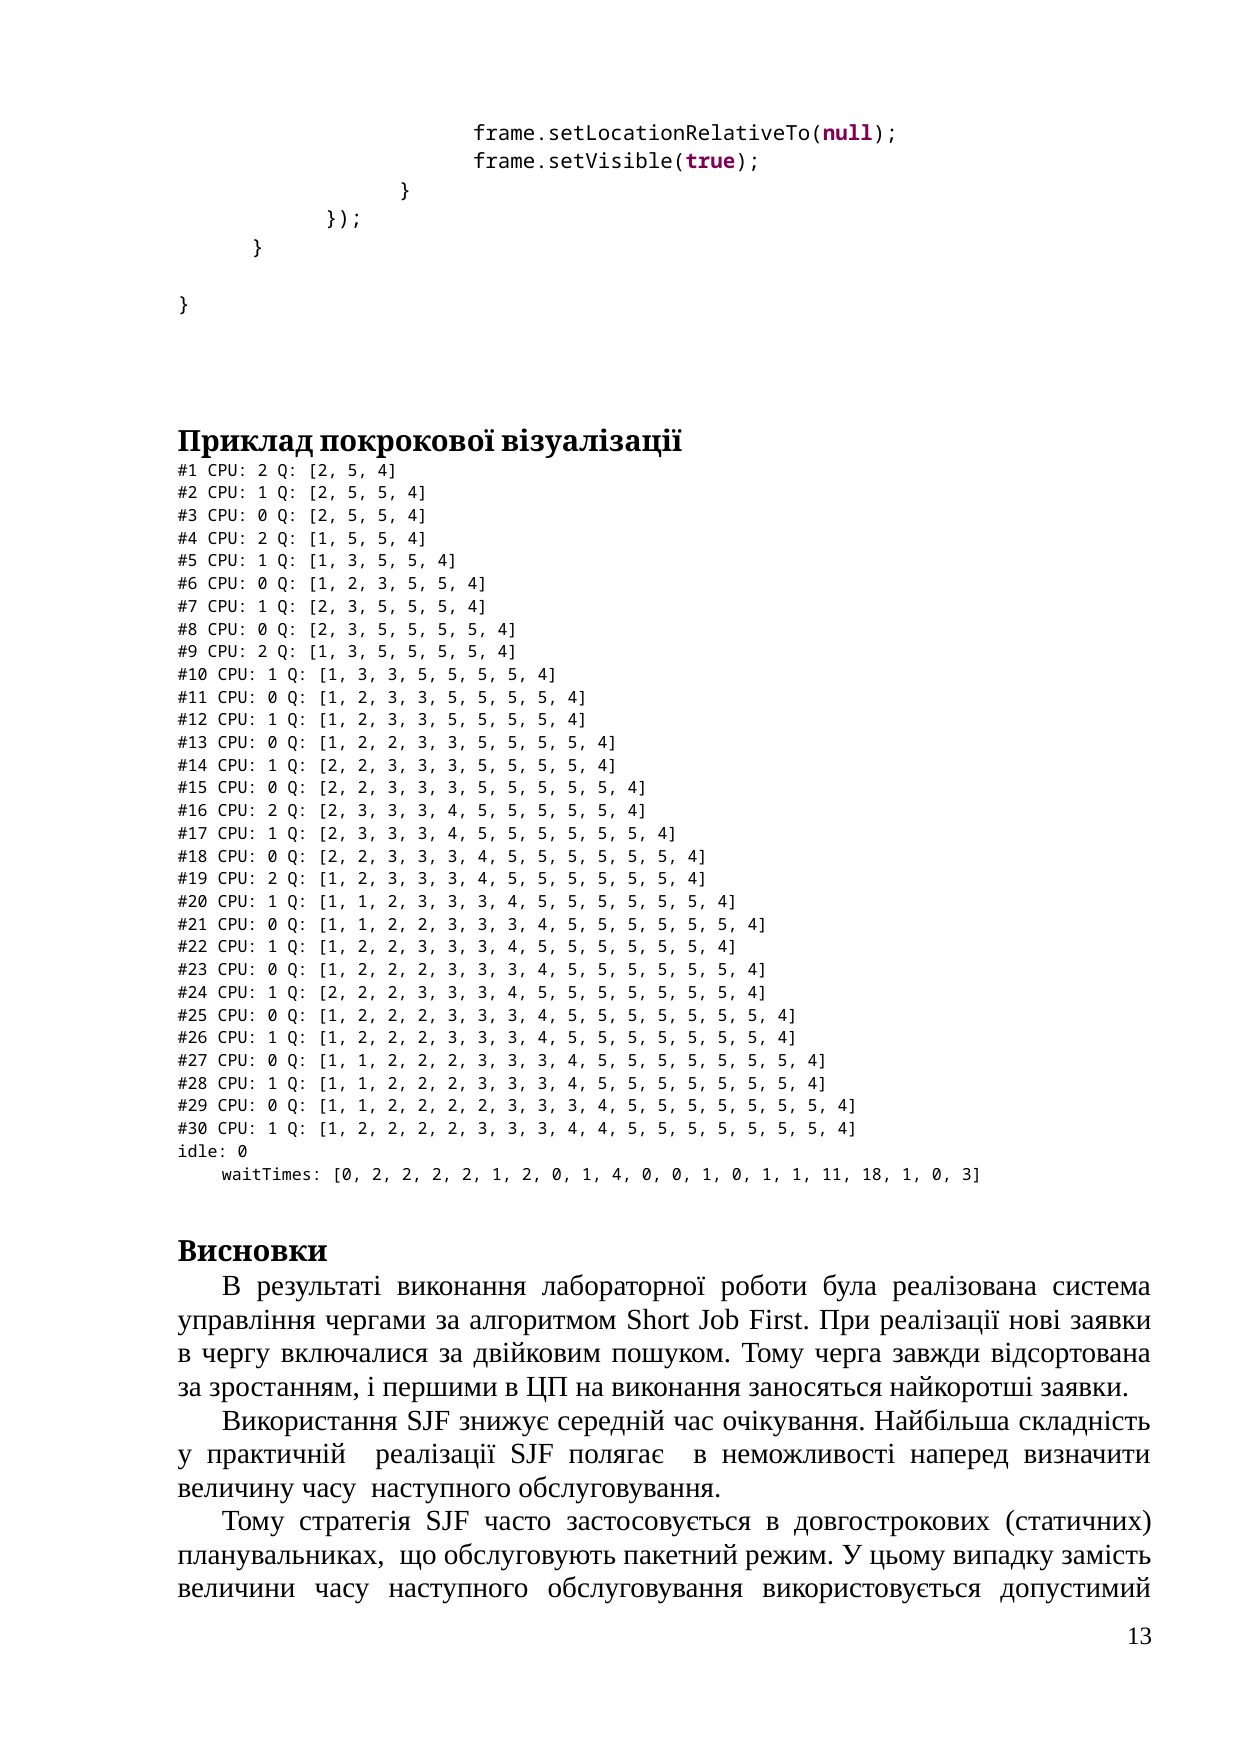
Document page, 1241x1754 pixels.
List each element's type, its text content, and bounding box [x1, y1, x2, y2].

text #3 CPU: 0 Q: [2, 5, 5, 4] [177, 504, 1152, 526]
text #1 CPU: 2 Q: [2, 5, 4] [177, 458, 1152, 481]
text frame.setLocationRelativeTo(null); [177, 118, 1152, 147]
text #27 CPU: 0 Q: [1, 1, 2, 2, 2, 3, 3, 3, 4, 5, 5, 5, 5, 5, 5, 5, 4] [177, 1049, 1152, 1071]
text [177, 1503, 1152, 1604]
text }); [177, 203, 1152, 232]
text #29 CPU: 0 Q: [1, 1, 2, 2, 2, 2, 3, 3, 3, 4, 5, 5, 5, 5, 5, 5, 5, 4] [177, 1094, 1152, 1117]
text #22 CPU: 1 Q: [1, 2, 2, 3, 3, 3, 4, 5, 5, 5, 5, 5, 5, 4] [177, 935, 1152, 958]
text #18 CPU: 0 Q: [2, 2, 3, 3, 3, 4, 5, 5, 5, 5, 5, 5, 4] [177, 844, 1152, 867]
text #11 CPU: 0 Q: [1, 2, 3, 3, 5, 5, 5, 5, 4] [177, 685, 1152, 708]
text #26 CPU: 1 Q: [1, 2, 2, 2, 3, 3, 3, 4, 5, 5, 5, 5, 5, 5, 5, 4] [177, 1026, 1152, 1049]
text frame.setVisible(true); [177, 147, 1152, 175]
text В результаті виконання лабораторної роботи була реалізована система управління чергами за алгоритмом Short Job First. При реалізації нові заявки в чергу включалися за двійковим пошуком. Тому черга завжди відсортована за зростанням, і першими в ЦП на виконання заносяться найкоротші заявки. [177, 1268, 1152, 1403]
text #21 CPU: 0 Q: [1, 1, 2, 2, 3, 3, 3, 4, 5, 5, 5, 5, 5, 5, 4] [177, 912, 1152, 935]
text #10 CPU: 1 Q: [1, 3, 3, 5, 5, 5, 5, 4] [177, 663, 1152, 685]
text } [177, 232, 1152, 260]
text #14 CPU: 1 Q: [2, 2, 3, 3, 3, 5, 5, 5, 5, 4] [177, 753, 1152, 776]
text #30 CPU: 1 Q: [1, 2, 2, 2, 2, 3, 3, 3, 4, 4, 5, 5, 5, 5, 5, 5, 5, 4] [177, 1117, 1152, 1139]
text #24 CPU: 1 Q: [2, 2, 2, 3, 3, 3, 4, 5, 5, 5, 5, 5, 5, 5, 4] [177, 981, 1152, 1003]
text waitTimes: [0, 2, 2, 2, 2, 1, 2, 0, 1, 4, 0, 0, 1, 0, 1, 1, 11, 18, 1, 0, 3] [177, 1162, 1152, 1185]
text #2 CPU: 1 Q: [2, 5, 5, 4] [177, 481, 1152, 504]
text Використання SJF знижує середній час очікування. Найбільша складність у практичній реалізації SJF полягає в неможливості наперед визначити величину часу наступного обслуговування. [177, 1403, 1152, 1503]
text #19 CPU: 2 Q: [1, 2, 3, 3, 3, 4, 5, 5, 5, 5, 5, 5, 4] [177, 867, 1152, 890]
text #4 CPU: 2 Q: [1, 5, 5, 4] [177, 526, 1152, 549]
text #25 CPU: 0 Q: [1, 2, 2, 2, 3, 3, 3, 4, 5, 5, 5, 5, 5, 5, 5, 4] [177, 1003, 1152, 1026]
text #15 CPU: 0 Q: [2, 2, 3, 3, 3, 5, 5, 5, 5, 5, 4] [177, 776, 1152, 799]
text #28 CPU: 1 Q: [1, 1, 2, 2, 2, 3, 3, 3, 4, 5, 5, 5, 5, 5, 5, 5, 4] [177, 1071, 1152, 1094]
text #8 CPU: 0 Q: [2, 3, 5, 5, 5, 5, 4] [177, 617, 1152, 640]
text #9 CPU: 2 Q: [1, 3, 5, 5, 5, 5, 4] [177, 640, 1152, 663]
text idle: 0 [177, 1139, 1152, 1162]
subtitle Приклад покрокової візуалізації [177, 425, 1152, 458]
subtitle Висновки [177, 1235, 1152, 1268]
text #7 CPU: 1 Q: [2, 3, 5, 5, 5, 4] [177, 594, 1152, 617]
text #5 CPU: 1 Q: [1, 3, 5, 5, 4] [177, 549, 1152, 572]
text #17 CPU: 1 Q: [2, 3, 3, 3, 4, 5, 5, 5, 5, 5, 5, 4] [177, 822, 1152, 844]
text #20 CPU: 1 Q: [1, 1, 2, 3, 3, 3, 4, 5, 5, 5, 5, 5, 5, 4] [177, 890, 1152, 912]
text } [177, 175, 1152, 203]
text #13 CPU: 0 Q: [1, 2, 2, 3, 3, 5, 5, 5, 5, 4] [177, 731, 1152, 753]
text #23 CPU: 0 Q: [1, 2, 2, 2, 3, 3, 3, 4, 5, 5, 5, 5, 5, 5, 4] [177, 958, 1152, 981]
text #12 CPU: 1 Q: [1, 2, 3, 3, 5, 5, 5, 5, 4] [177, 708, 1152, 731]
text } [177, 289, 1152, 317]
text #6 CPU: 0 Q: [1, 2, 3, 5, 5, 4] [177, 572, 1152, 594]
text #16 CPU: 2 Q: [2, 3, 3, 3, 4, 5, 5, 5, 5, 5, 4] [177, 799, 1152, 822]
